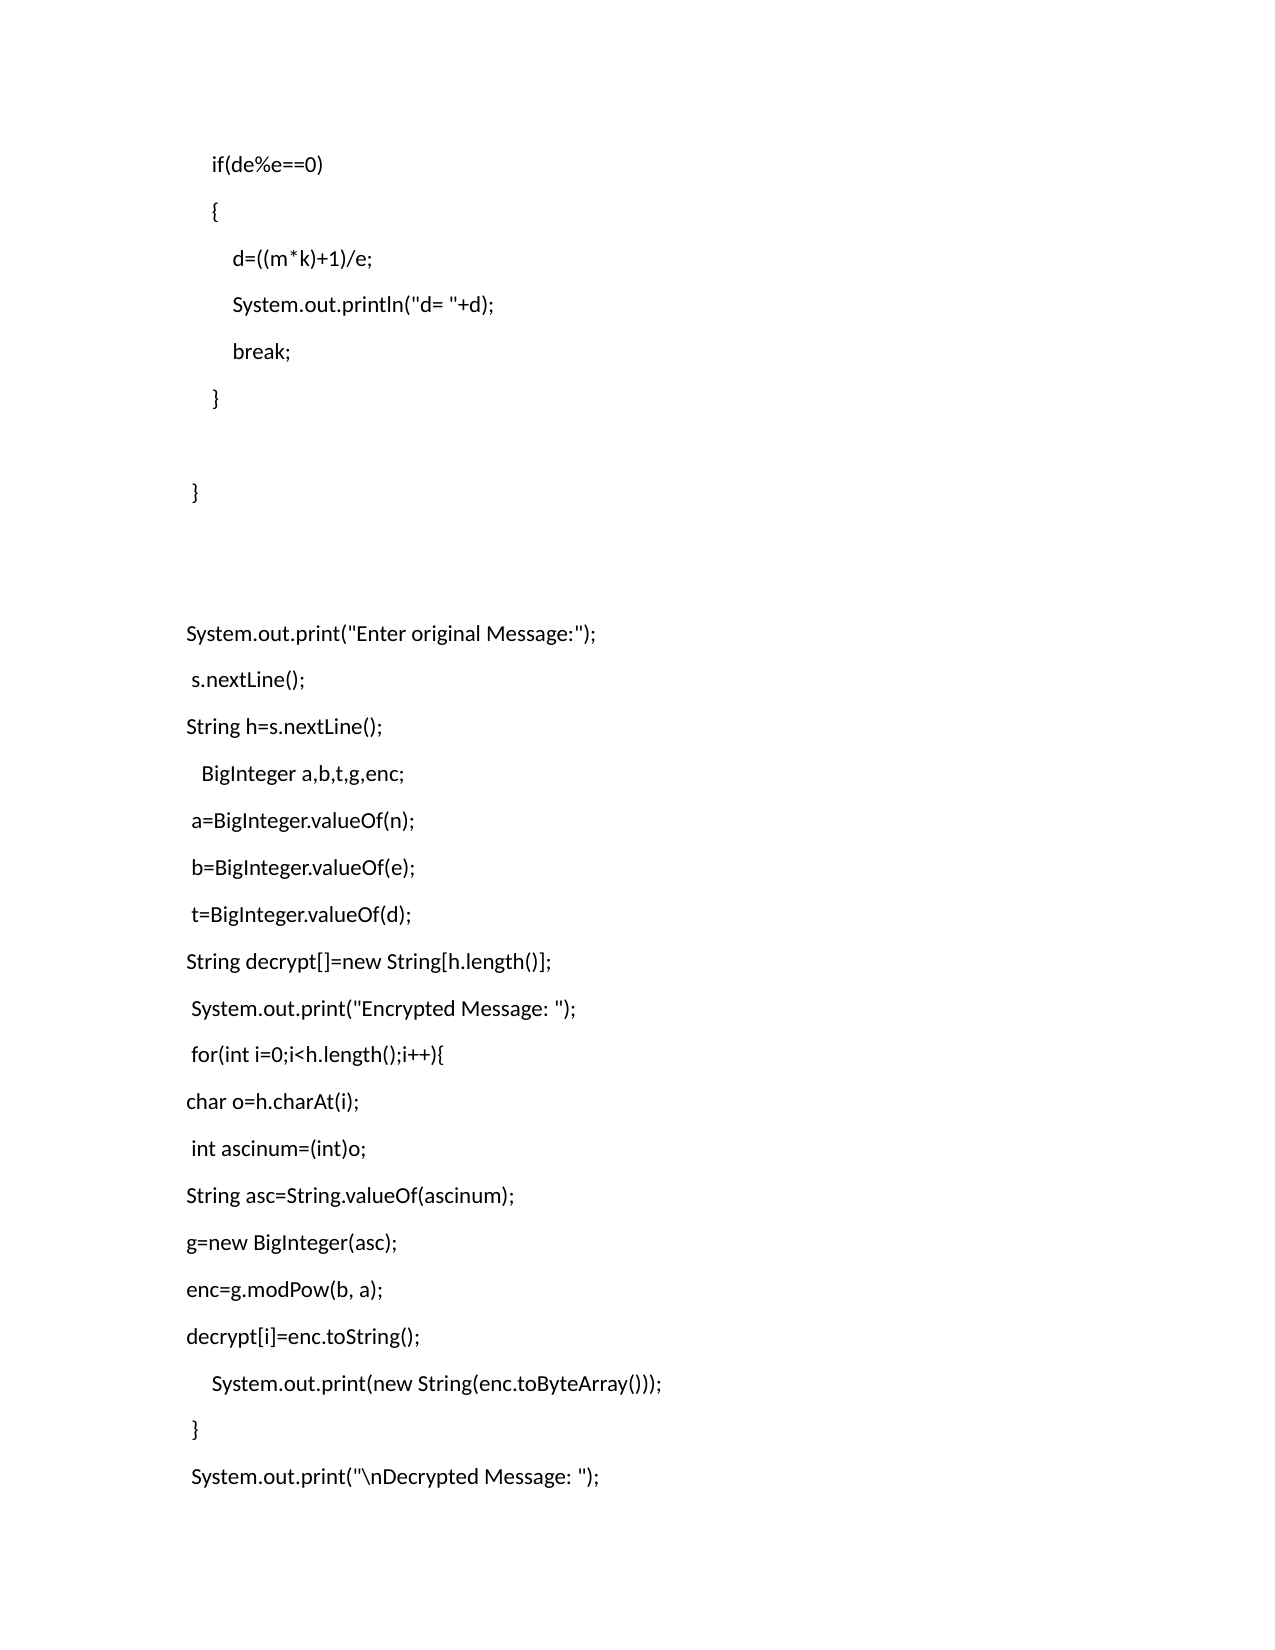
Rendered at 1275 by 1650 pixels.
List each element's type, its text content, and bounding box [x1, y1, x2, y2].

text int ascinum=(int)o; [150, 1134, 1125, 1162]
text System.out.println("d= "+d); [150, 291, 1125, 319]
text } [150, 384, 1125, 412]
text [150, 1369, 1125, 1397]
text String decrypt[]=new String[h.length()]; [150, 947, 1125, 975]
text char o=h.charAt(i); [150, 1087, 1125, 1116]
text a=BigInteger.valueOf(n); [150, 806, 1125, 834]
text d=((m*k)+1)/e; [150, 244, 1125, 272]
text decrypt[i]=enc.toString(); [150, 1322, 1125, 1350]
text System.out.print("\nDecrypted Message: "); [150, 1462, 1125, 1491]
text g=new BigInteger(asc); [150, 1228, 1125, 1256]
text String asc=String.valueOf(ascinum); [150, 1181, 1125, 1209]
text System.out.print("Enter original Message:"); [150, 619, 1125, 647]
text } [150, 1416, 1125, 1444]
text b=BigInteger.valueOf(e); [150, 853, 1125, 881]
text s.nextLine(); [150, 666, 1125, 694]
text { [150, 197, 1125, 225]
text BigInteger a,b,t,g,enc; [150, 759, 1125, 787]
text enc=g.modPow(b, a); [150, 1275, 1125, 1303]
text System.out.print("Encrypted Message: "); [150, 994, 1125, 1022]
text if(de%e==0) [150, 150, 1125, 178]
text for(int i=0;i<h.length();i++){ [150, 1041, 1125, 1069]
text t=BigInteger.valueOf(d); [150, 900, 1125, 928]
text } [150, 478, 1125, 506]
text break; [150, 337, 1125, 366]
text String h=s.nextLine(); [150, 712, 1125, 741]
